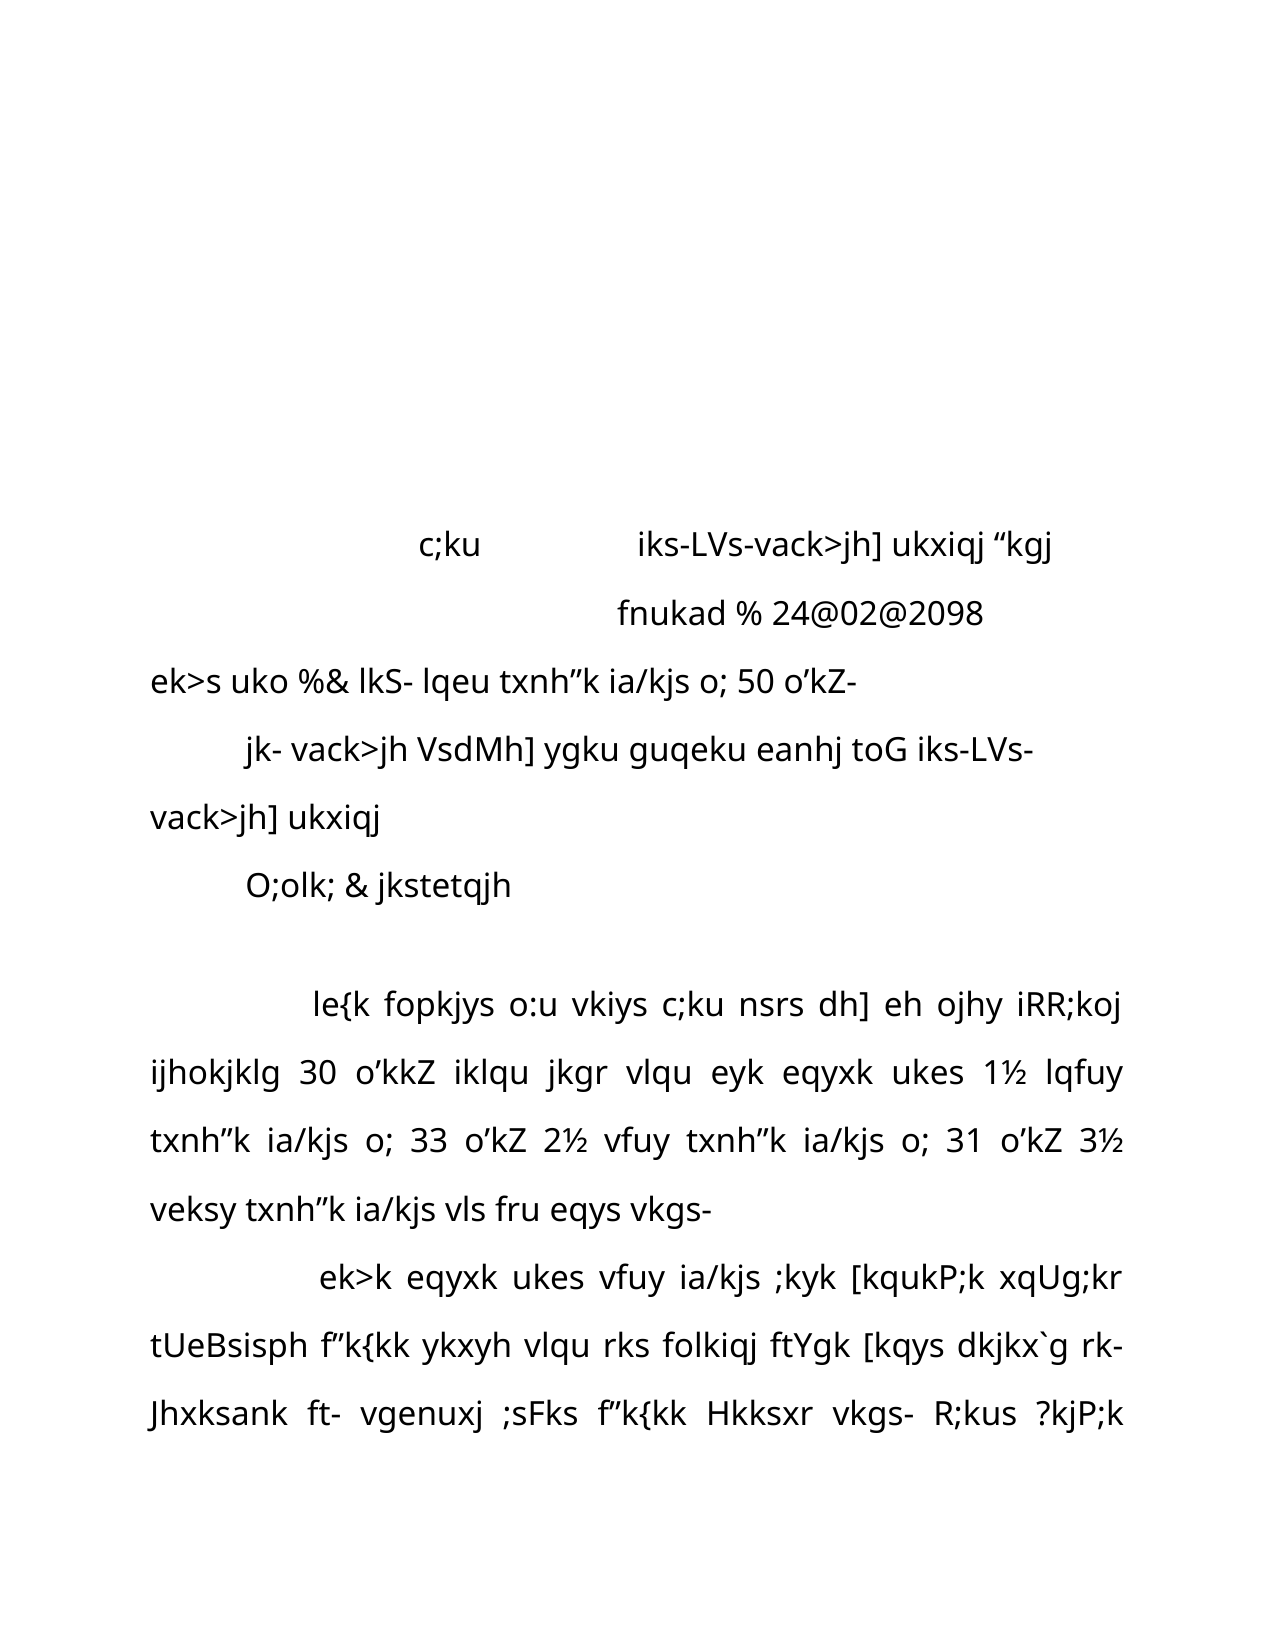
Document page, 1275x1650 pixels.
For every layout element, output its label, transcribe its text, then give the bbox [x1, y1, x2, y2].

text c;ku iks-LVs-vack>jh] ukxiqj “kgj [150, 521, 1125, 567]
text ek>s uko %& lkS- lqeu txnh”k ia/kjs o; 50 o’kZ- [150, 657, 1125, 703]
text jk- vack>jh VsdMh] ygku guqeku eanhj toG iks-LVs-vack>jh] ukxiqj [150, 726, 1125, 839]
text fnukad % 24@02@2098 [150, 589, 1125, 635]
text le{k fopkjys o:u vkiys c;ku nsrs dh] eh ojhy iRR;koj ijhokjklg 30 o’kkZ iklqu jkgr vlqu eyk eqyxk ukes 1½ lqfuy txnh”k ia/kjs o; 33 o’kZ 2½ vfuy txnh”k ia/kjs o; 31 o’kZ 3½ veksy txnh”k ia/kjs vls fru eqys vkgs- [150, 981, 1125, 1231]
text O;olk; & jkstetqjh [150, 862, 1125, 907]
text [150, 1253, 1125, 1435]
